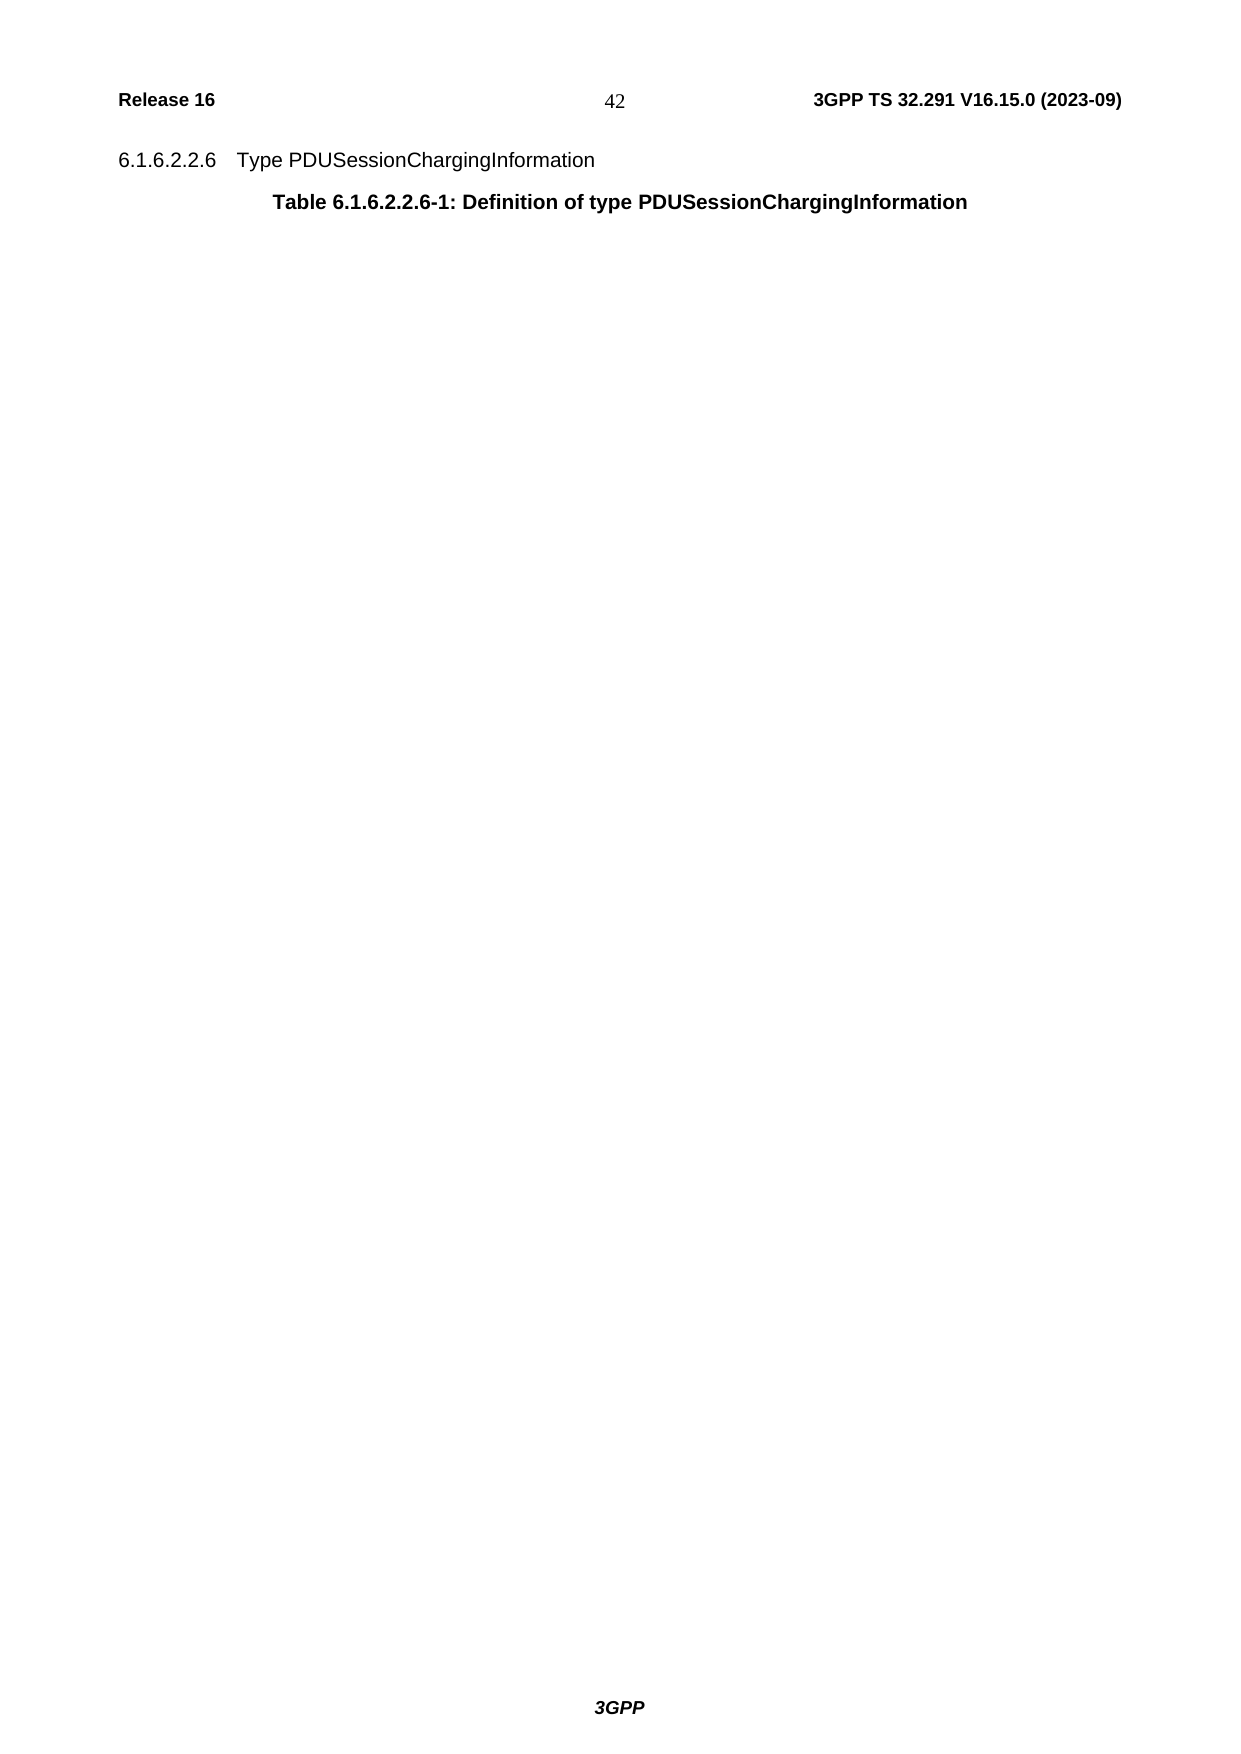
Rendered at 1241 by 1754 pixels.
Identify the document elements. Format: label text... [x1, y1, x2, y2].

text Table 6.1.6.2.2.6-1: Definition of type PDUSessionChargingInformation [118, 190, 1122, 214]
subtitle 6.1.6.2.2.6 Type PDUSessionChargingInformation [118, 147, 1122, 171]
